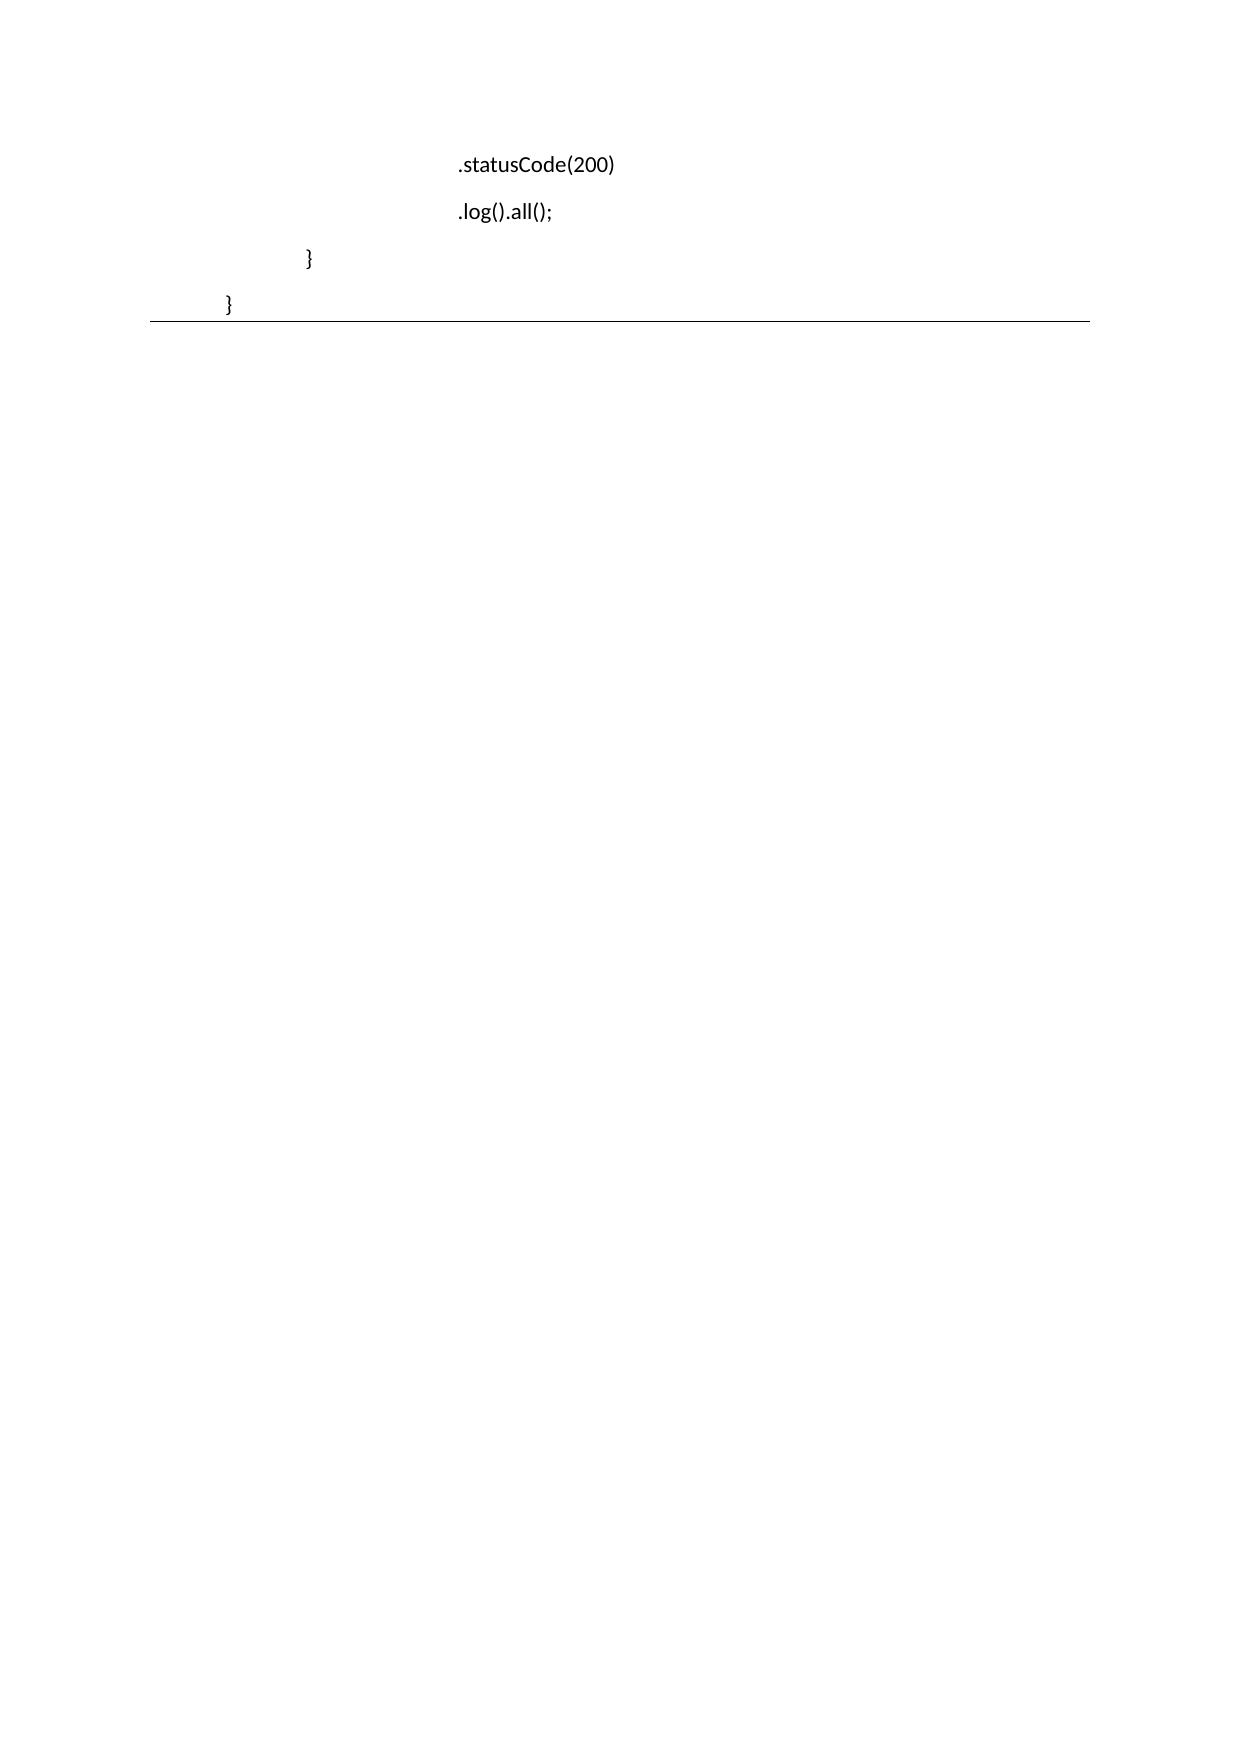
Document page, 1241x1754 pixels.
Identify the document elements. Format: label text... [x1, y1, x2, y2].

text } [150, 291, 1090, 321]
text } [150, 244, 1090, 272]
text .statusCode(200) [150, 150, 1090, 178]
text .log().all(); [150, 197, 1090, 225]
